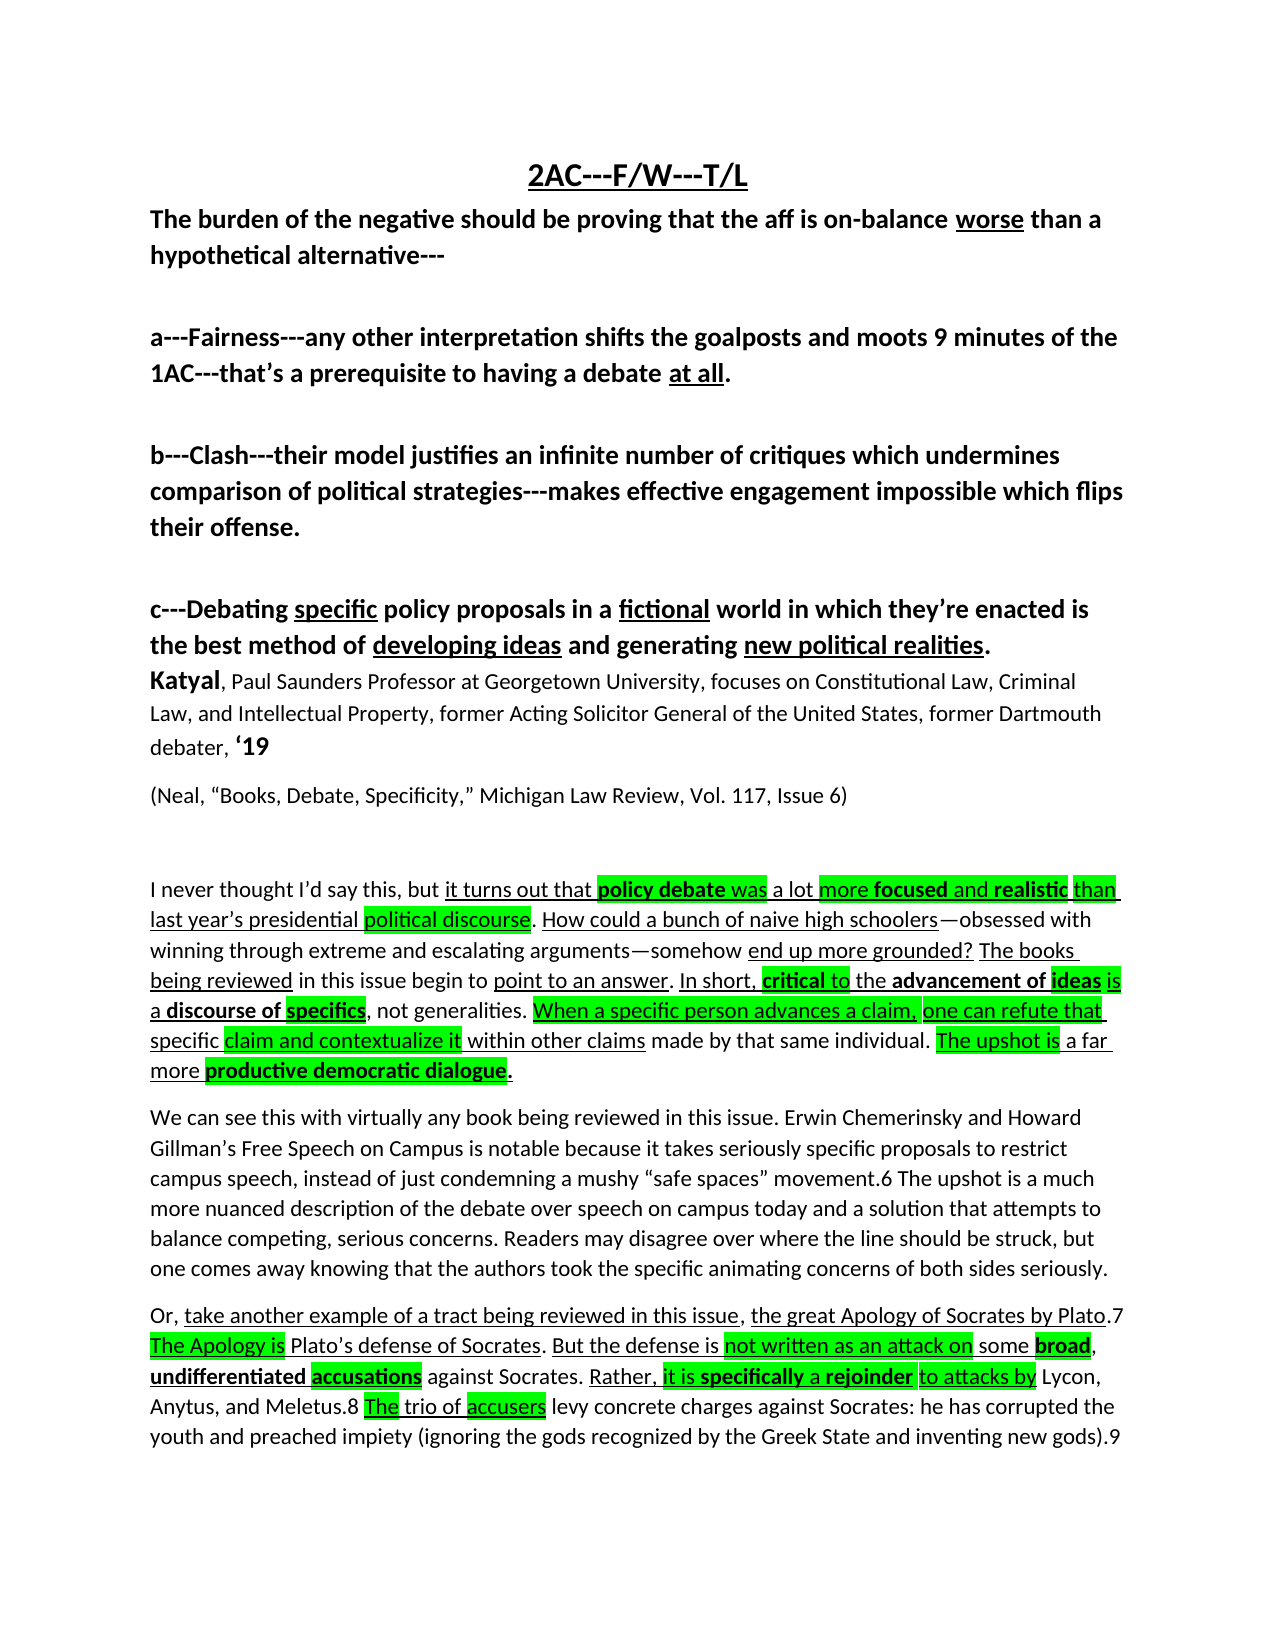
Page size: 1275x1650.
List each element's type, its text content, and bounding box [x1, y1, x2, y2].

subtitle 2AC---F/W---T/L [150, 154, 1125, 195]
text (Neal, “Books, Debate, Specificity,” Michigan Law Review, Vol. 117, Issue 6) [150, 782, 1125, 810]
subtitle c---Debating specific policy proposals in a fictional world in which they’re enacted is the best method of developing ideas and generating new political realities. [150, 592, 1125, 661]
text Katyal, Paul Saunders Professor at Georgetown University, focuses on Constitutional Law, Criminal Law, and Intellectual Property, former Acting Solicitor General of the United States, former Dartmouth debater, ‘19 [150, 663, 1125, 762]
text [150, 1301, 1125, 1450]
text I never thought I’d say this, but it turns out that policy debate was a lot more focused and realistic than last year’s presidential political discourse. How could a bunch of naive high schoolers—obsessed with winning through extreme and escalating arguments—somehow end up more grounded? The books being reviewed in this issue begin to point to an answer. In short, critical to the advancement of ideas is a discourse of specifics, not generalities. When a specific person advances a claim, one can refute that specific claim and contextualize it within other claims made by that same individual. The upshot is a far more productive democratic dialogue. [150, 875, 1125, 1085]
subtitle a---Fairness---any other interpretation shifts the goalposts and moots 9 minutes of the 1AC---that’s a prerequisite to having a debate at all. [150, 320, 1125, 389]
subtitle b---Clash---their model justifies an infinite number of critiques which undermines comparison of political strategies---makes effective engagement impossible which flips their offense. [150, 438, 1125, 543]
text We can see this with virtually any book being reviewed in this issue. Erwin Chemerinsky and Howard Gillman’s Free Speech on Campus is notable because it takes seriously specific proposals to restrict campus speech, instead of just condemning a mushy “safe spaces” movement.6 The upshot is a much more nuanced description of the debate over speech on campus today and a solution that attempts to balance competing, serious concerns. Readers may disagree over where the line should be struck, but one comes away knowing that the authors took the specific animating concerns of both sides seriously. [150, 1103, 1125, 1283]
subtitle The burden of the negative should be proving that the aff is on-balance worse than a hypothetical alternative--- [150, 202, 1125, 271]
